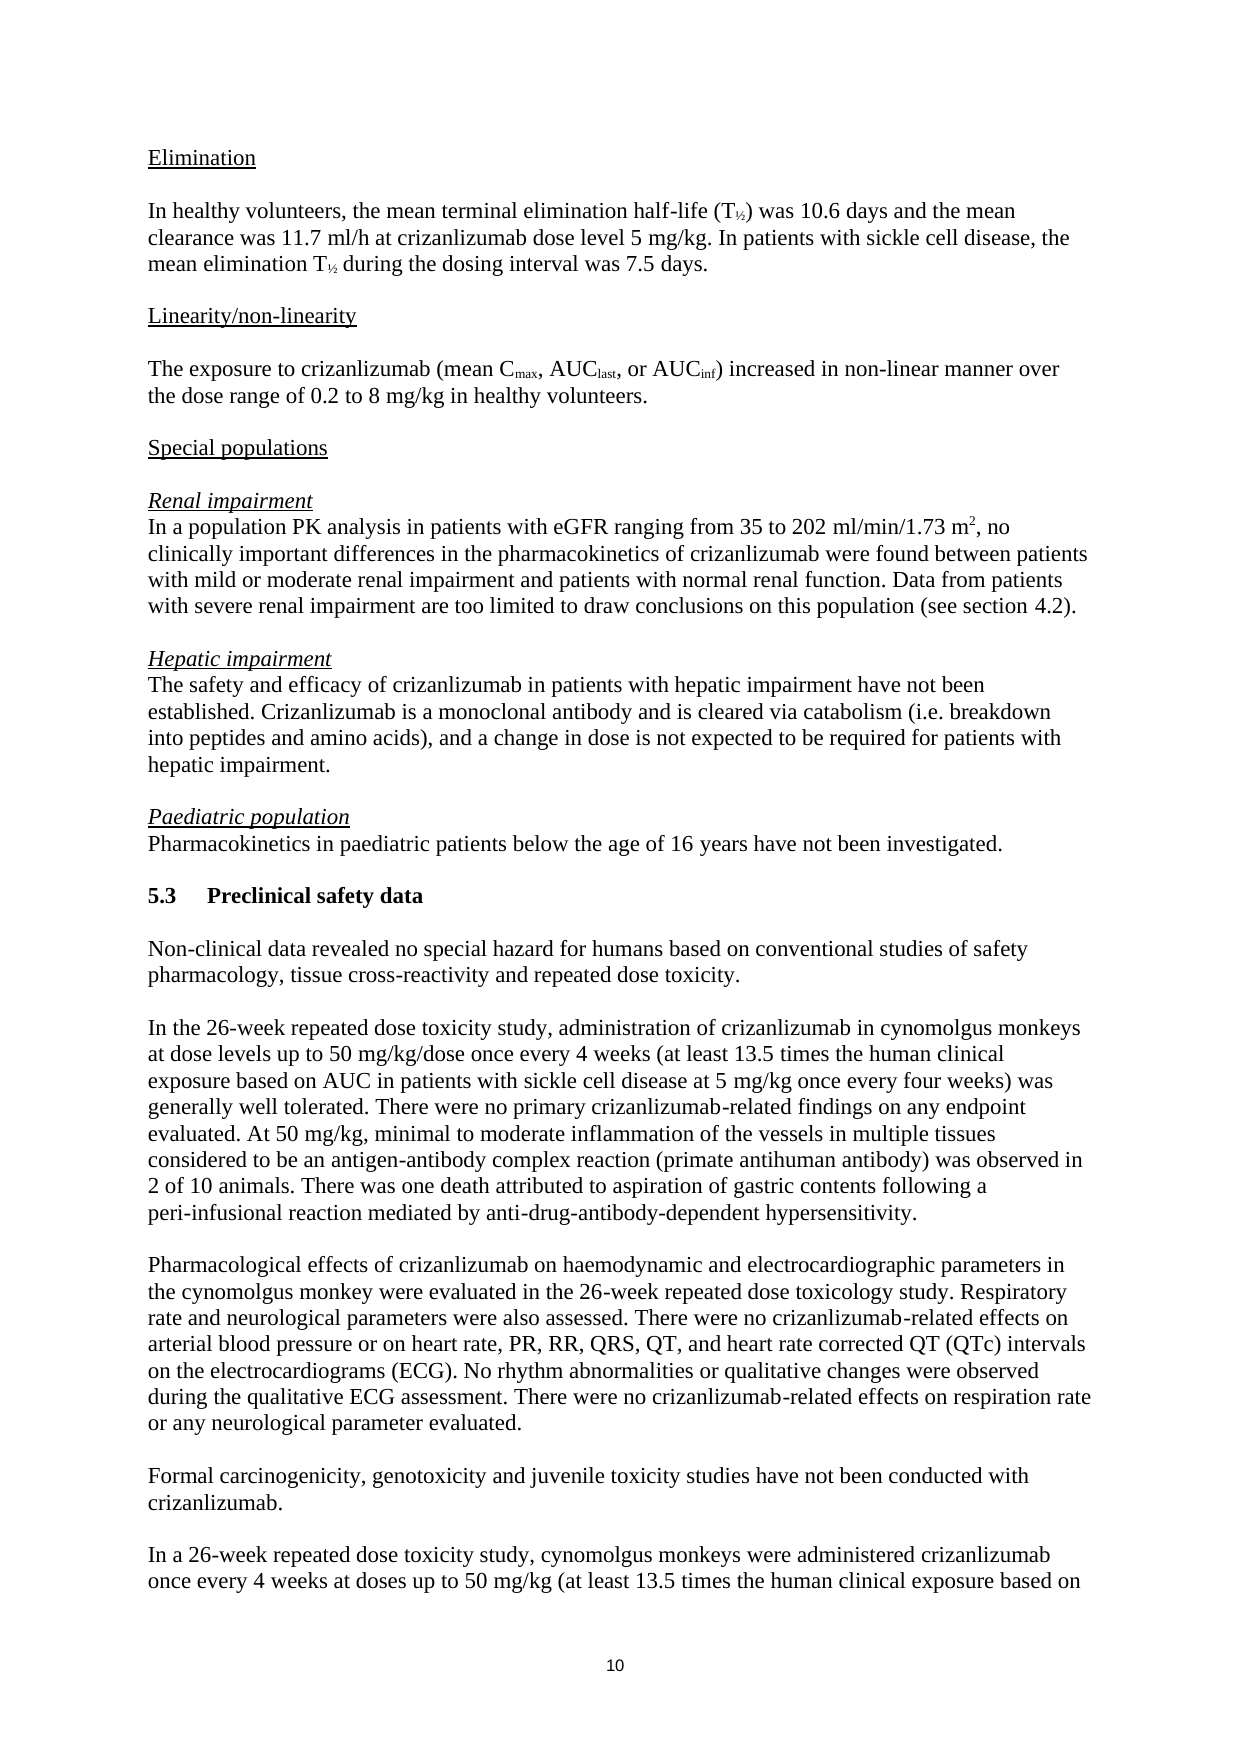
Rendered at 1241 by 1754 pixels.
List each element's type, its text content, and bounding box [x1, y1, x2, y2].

list In the 26-week repeated dose toxicity study, administration of crizanlizumab in cynomolgus monkeys at dose levels up to 50 mg/kg/dose once every 4 weeks (at least 13.5 times the human clinical exposure based on AUC in patients with sickle cell disease at 5 mg/kg once every four weeks) was generally well tolerated. There were no primary crizanlizumab-related findings on any endpoint evaluated. At 50 mg/kg, minimal to moderate inflammation of the vessels in multiple tissues considered to be an antigen-antibody complex reaction (primate antihuman antibody) was observed in 2 of 10 animals. There was one death attributed to aspiration of gastric contents following a peri-infusional reaction mediated by anti-drug-antibody-dependent hypersensitivity. [148, 1014, 1092, 1225]
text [148, 1541, 1092, 1594]
list In healthy volunteers, the mean terminal elimination half-life (T½) was 10.6 days and the mean clearance was 11.7 ml/h at crizanlizumab dose level 5 mg/kg. In patients with sickle cell disease, the mean elimination T½ during the dosing interval was 7.5 days. [148, 197, 1092, 276]
list Formal carcinogenicity, genotoxicity and juvenile toxicity studies have not been conducted with crizanlizumab. [148, 1462, 1092, 1515]
list In a population PK analysis in patients with eGFR ranging from 35 to 202 ml/min/1.73 m2, no clinically important differences in the pharmacokinetics of crizanlizumab were found between patients with mild or moderate renal impairment and patients with normal renal function. Data from patients with severe renal impairment are too limited to draw conclusions on this population (see section 4.2). [148, 513, 1092, 619]
list Special populations [148, 434, 1092, 461]
list Pharmacological effects of crizanlizumab on haemodynamic and electrocardiographic parameters in the cynomolgus monkey were evaluated in the 26-week repeated dose toxicology study. Respiratory rate and neurological parameters were also assessed. There were no crizanlizumab-related effects on arterial blood pressure or on heart rate, PR, RR, QRS, QT, and heart rate corrected QT (QTc) intervals on the electrocardiograms (ECG). No rhythm abnormalities or qualitative changes were observed during the qualitative ECG assessment. There were no crizanlizumab-related effects on respiration rate or any neurological parameter evaluated. [148, 1251, 1092, 1436]
text 5.3 Preclinical safety data [148, 882, 1092, 909]
text The safety and efficacy of crizanlizumab in patients with hepatic impairment have not been established. Crizanlizumab is a monoclonal antibody and is cleared via catabolism (i.e. breakdown into peptides and amino acids), and a change in dose is not expected to be required for patients with hepatic impairment. [148, 672, 1092, 777]
list Paediatric population [148, 803, 1092, 830]
text Pharmacokinetics in paediatric patients below the age of 16 years have not been investigated. [148, 830, 1092, 856]
list Linearity/non-linearity [148, 303, 1092, 329]
list The exposure to crizanlizumab (mean Cmax, AUClast, or AUCinf) increased in non-linear manner over the dose range of 0.2 to 8 mg/kg in healthy volunteers. [148, 355, 1092, 408]
list Non-clinical data revealed no special hazard for humans based on conventional studies of safety pharmacology, tissue cross-reactivity and repeated dose toxicity. [148, 935, 1092, 988]
text Hepatic impairment [148, 645, 1092, 672]
list Elimination [148, 144, 1092, 171]
text Renal impairment [148, 487, 1092, 513]
